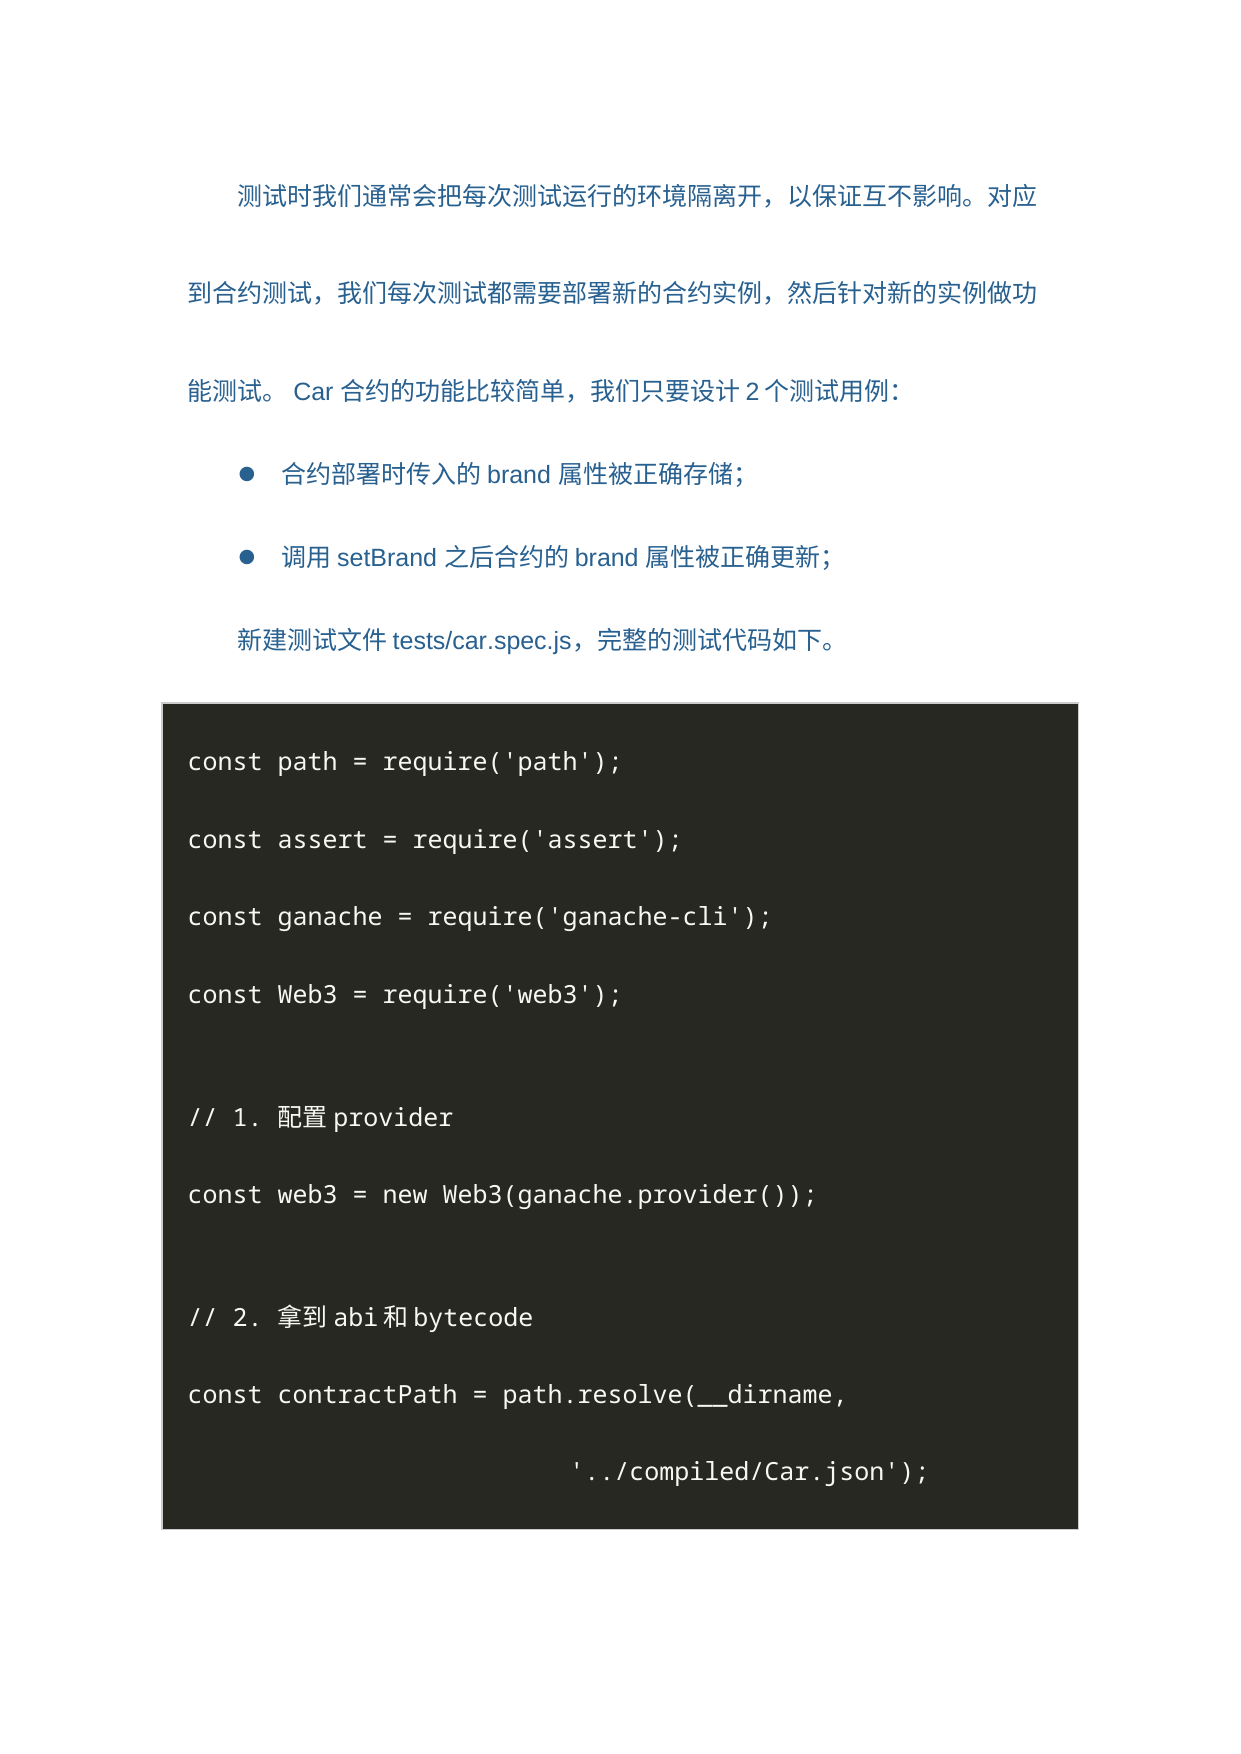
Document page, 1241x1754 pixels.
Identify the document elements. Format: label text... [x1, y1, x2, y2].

text const ganache = require('ganache-cli'); [163, 857, 1078, 934]
text // 2. 拿到 abi和bytecode [163, 1257, 1078, 1334]
text 测试时我们通常会把每次测试运行的环境隔离开，以保证互不影响。对应到合约测试，我们每次测试都需要部署新的合约实例，然后针对新的实例做功能测试。 Car 合约的功能比较简单，我们只要设计2个测试用例： [187, 162, 1053, 422]
text 新建测试文件tests/car.spec.js，完整的测试代码如下。 [187, 606, 1053, 671]
text const contractPath = path.resolve(__dirname, [163, 1334, 1078, 1412]
list 合约部署时传入的 brand 属性被正确存储； [237, 440, 1053, 505]
text const assert = require('assert'); [163, 779, 1078, 857]
text const Web3 = require('web3'); [163, 934, 1078, 1012]
list 调用 setBrand 之后合约的 brand 属性被正确更新； [237, 523, 1053, 588]
text // 1. 配置 provider [163, 1057, 1078, 1134]
text '../compiled/Car.json'); [163, 1412, 1078, 1529]
text const web3 = new Web3(ganache.provider()); [163, 1134, 1078, 1212]
text const path = require('path'); [163, 704, 1078, 779]
